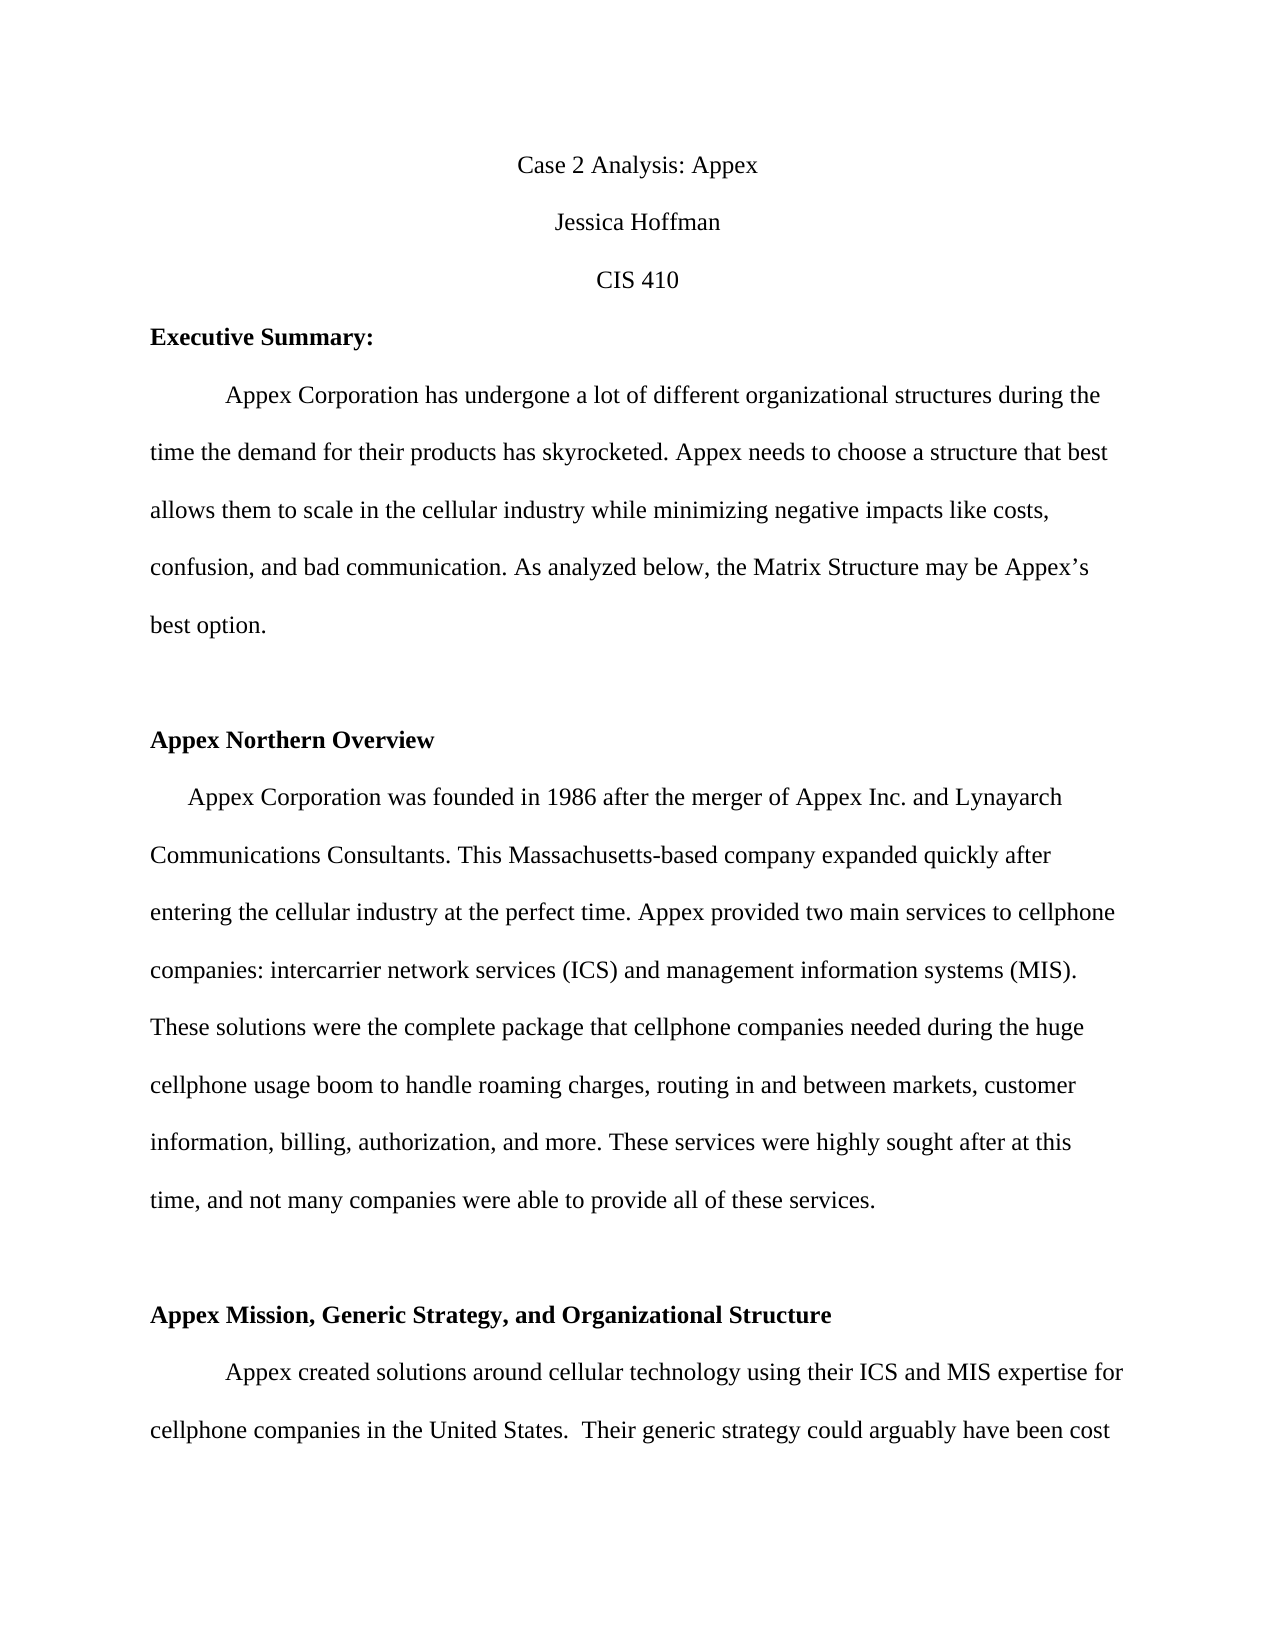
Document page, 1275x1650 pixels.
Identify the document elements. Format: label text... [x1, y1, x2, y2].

text Executive Summary: [150, 322, 1125, 351]
text Case 2 Analysis: Appex [150, 150, 1125, 179]
text Appex Corporation has undergone a lot of different organizational structures during the time the demand for their products has skyrocketed. Appex needs to choose a structure that best allows them to scale in the cellular industry while minimizing negative impacts like costs, confusion, and bad communication. As analyzed below, the Matrix Structure may be Appex’s best option. [150, 380, 1125, 639]
text Jessica Hoffman [150, 207, 1125, 236]
text Appex Corporation was founded in 1986 after the merger of Appex Inc. and Lynayarch Communications Consultants. This Massachusetts-based company expanded quickly after entering the cellular industry at the perfect time. Appex provided two main services to cellphone companies: intercarrier network services (ICS) and management information systems (MIS). These solutions were the complete package that cellphone companies needed during the huge cellphone usage boom to handle roaming charges, routing in and between markets, customer information, billing, authorization, and more. These services were highly sought after at this time, and not many companies were able to provide all of these services. [150, 782, 1125, 1214]
text Appex Mission, Generic Strategy, and Organizational Structure [150, 1300, 1125, 1329]
text CIS 410 [150, 265, 1125, 294]
text Appex Northern Overview [150, 725, 1125, 754]
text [150, 1357, 1125, 1444]
